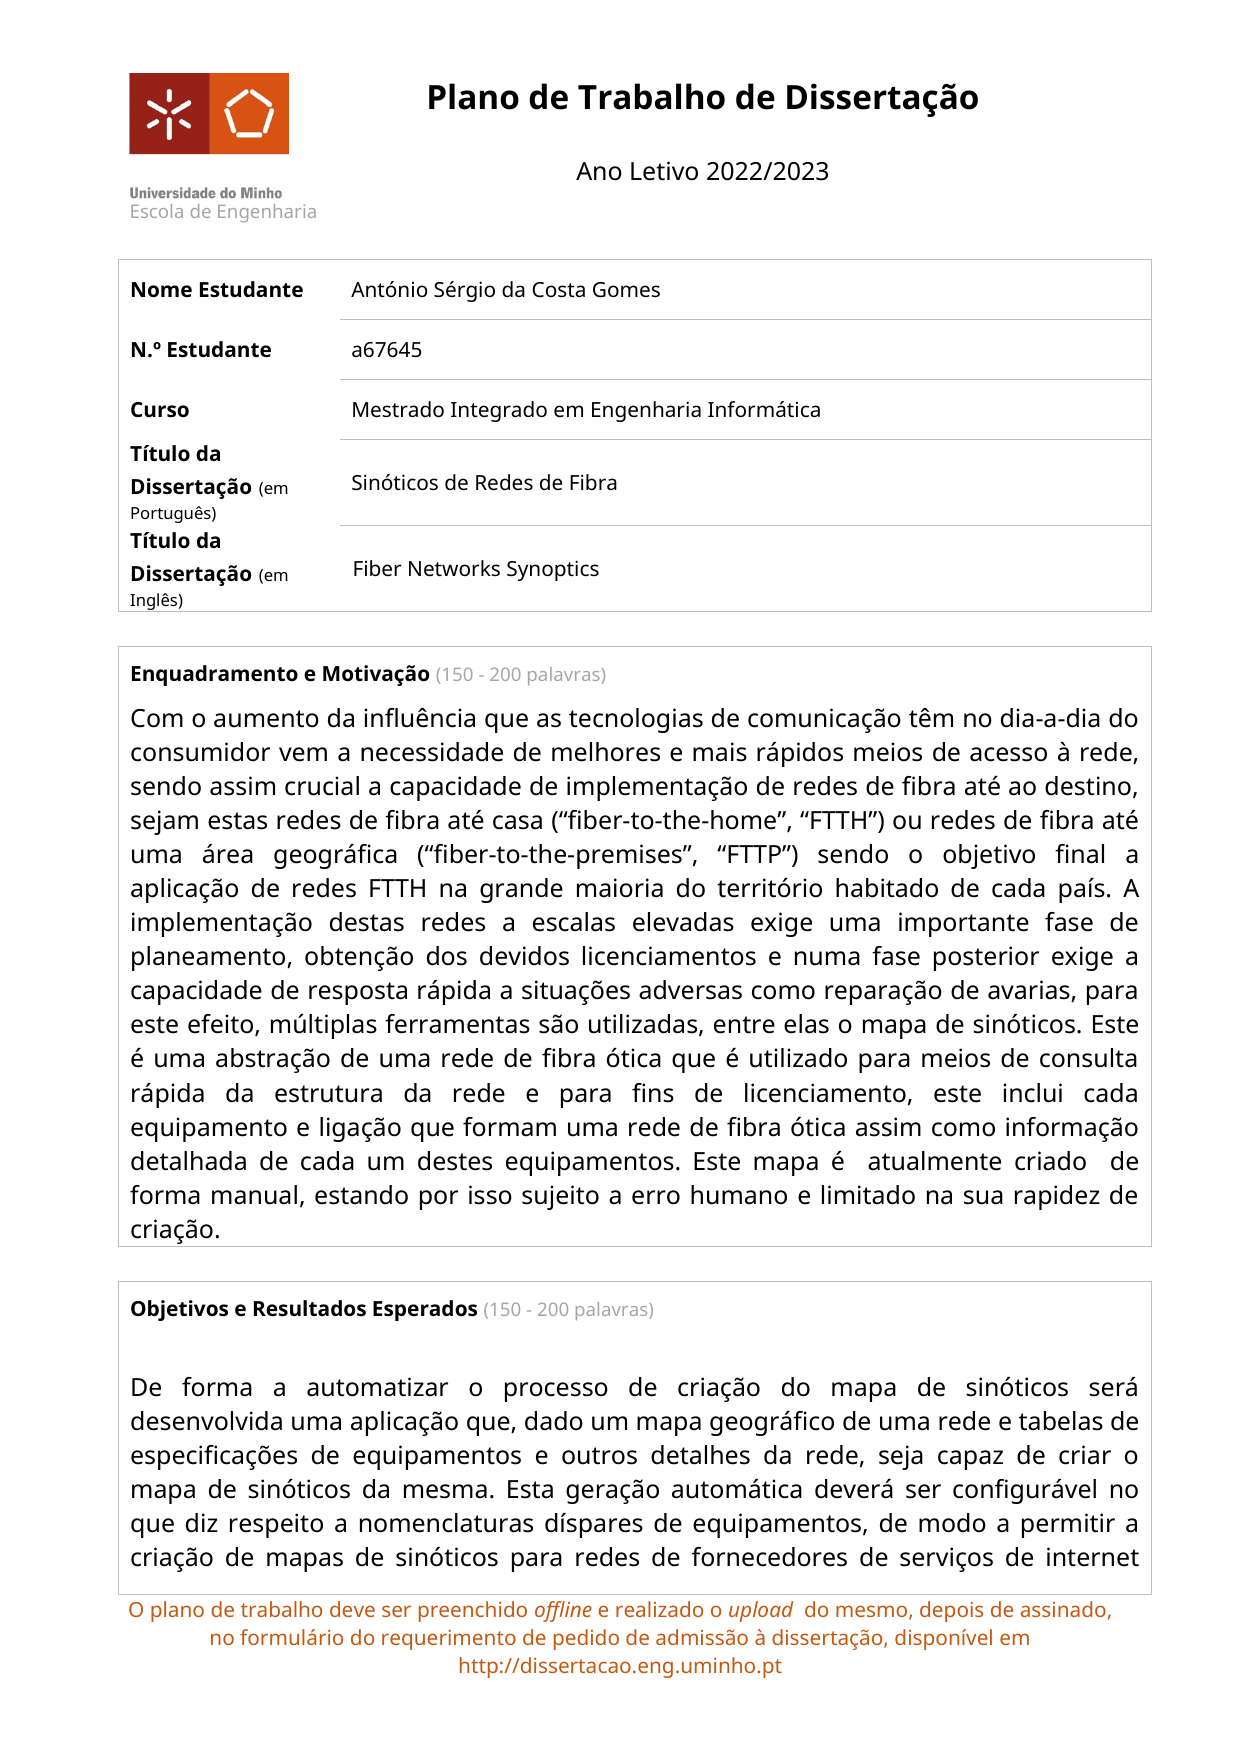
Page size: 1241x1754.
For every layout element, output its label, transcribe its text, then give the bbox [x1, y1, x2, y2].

table_cell Curso [119, 379, 340, 438]
table_header Escola de Engenharia [118, 74, 356, 224]
picture [129, 73, 289, 199]
table_header Plano de Trabalho de Dissertação Ano Letivo 2022/2023 [356, 74, 1050, 224]
table_cell N.º Estudante [119, 319, 340, 378]
table_cell Título da Dissertação (em Português) [119, 439, 340, 525]
table_header Nome Estudante [119, 260, 340, 318]
table_header Enquadramento e Motivação (150 - 200 palavras) Com o aumento da influência que as tecnologias de comunicação têm no dia-a-dia do consumidor vem a necessidade de melhores e mais rápidos meios de acesso à rede, sendo assim crucial a capacidade de implementação de redes de fibra até ao destino, sejam estas redes de fibra até casa (“fiber-to-the-home”, “FTTH”) ou redes de fibra até uma área geográfica (“fiber-to-the-premises”, “FTTP”) sendo o objetivo final a aplicação de redes FTTH na grande maioria do território habitado de cada país. A implementação destas redes a escalas elevadas exige uma importante fase de planeamento, obtenção dos devidos licenciamentos e numa fase posterior exige a capacidade de resposta rápida a situações adversas como reparação de avarias, para este efeito, múltiplas ferramentas são utilizadas, entre elas o mapa de sinóticos. Este é uma abstração de uma rede de fibra ótica que é utilizado para meios de consulta rápida da estrutura da rede e para fins de licenciamento, este inclui cada equipamento e ligação que formam uma rede de fibra ótica assim como informação detalhada de cada um destes equipamentos. Este mapa é atualmente criado de forma manual, estando por isso sujeito a erro humano e limitado na sua rapidez de criação. [119, 647, 1151, 1246]
table_header António Sérgio da Costa Gomes [340, 260, 1151, 318]
table_cell Mestrado Integrado em Engenharia Informática [340, 380, 1151, 438]
table_cell a67645 [340, 320, 1151, 378]
table_cell Título da Dissertação (em Inglês) [119, 525, 340, 611]
table_cell Fiber Networks Synoptics [340, 526, 1151, 611]
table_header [119, 1282, 1151, 1594]
table_cell Sinóticos de Redes de Fibra [340, 440, 1151, 525]
